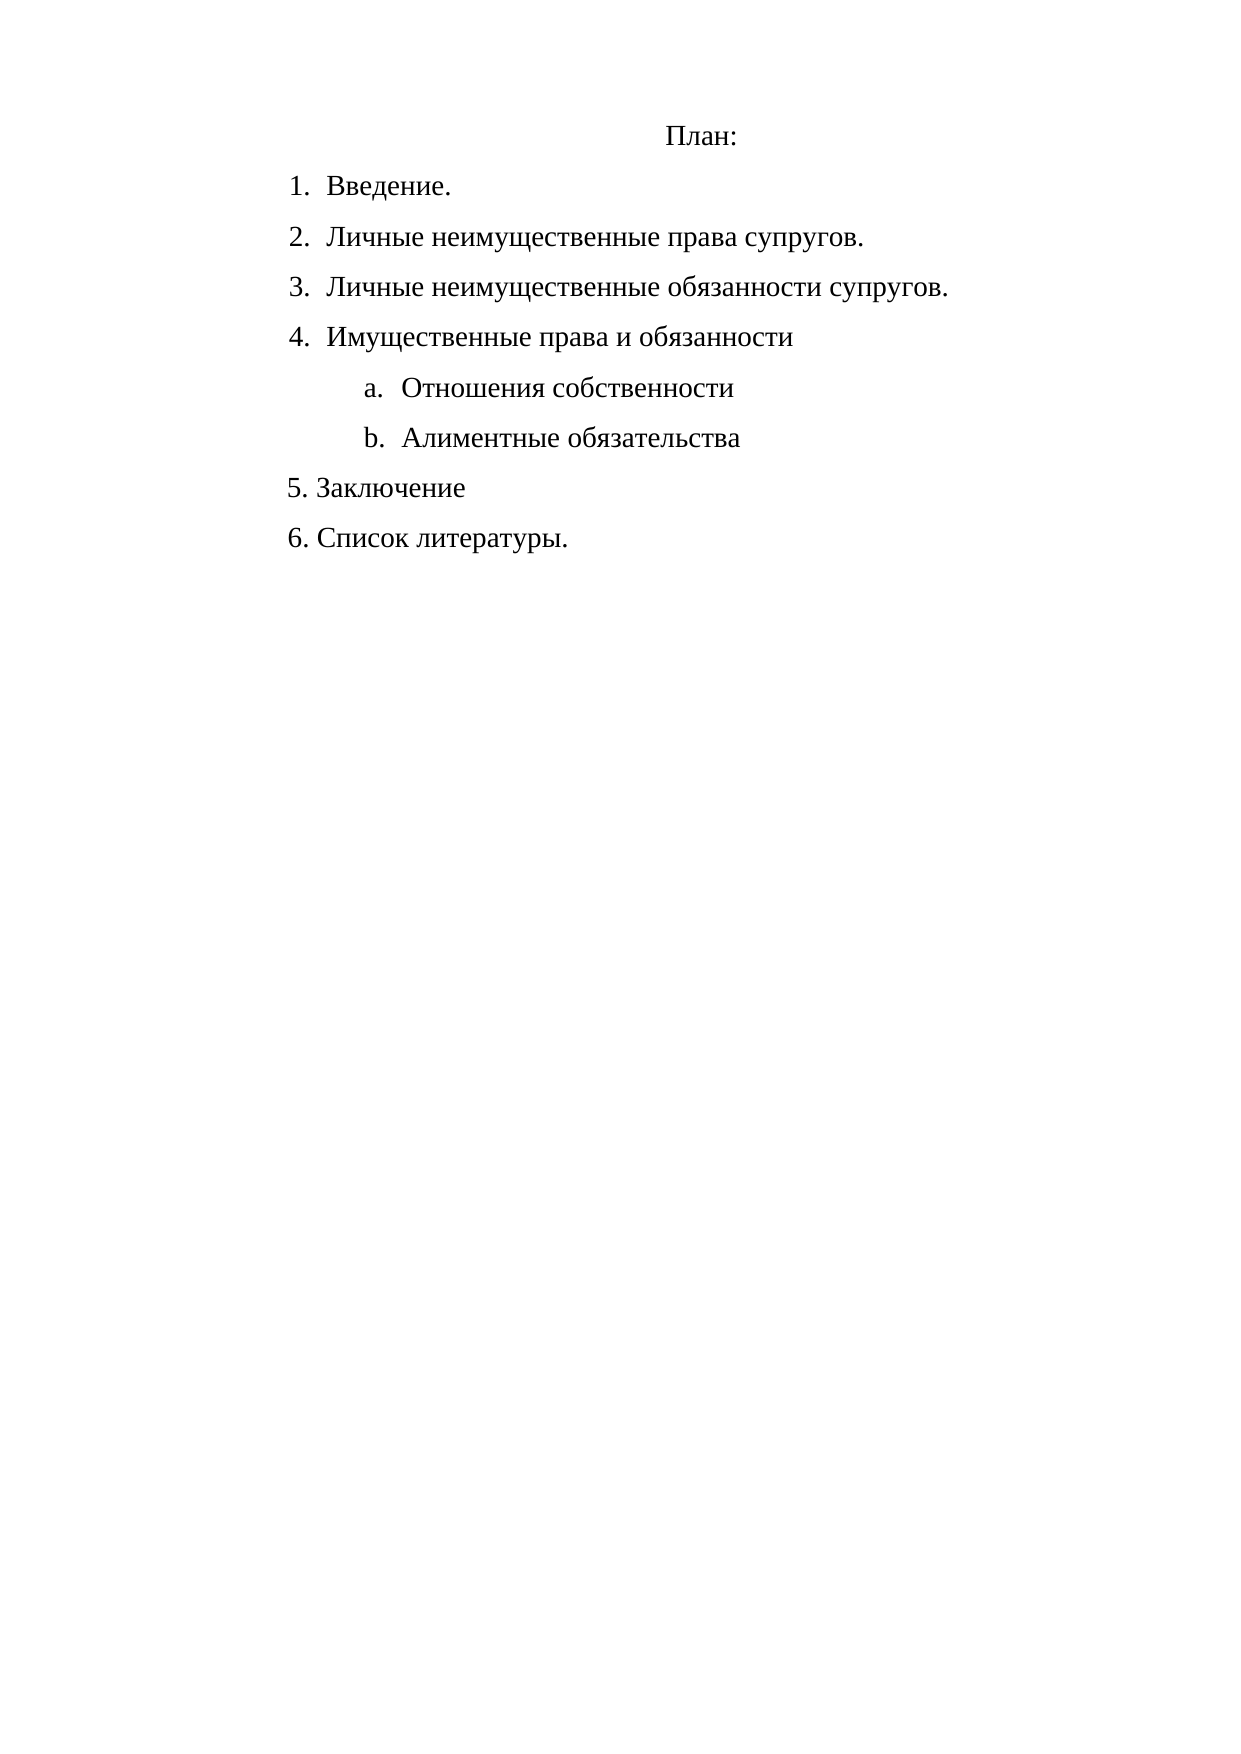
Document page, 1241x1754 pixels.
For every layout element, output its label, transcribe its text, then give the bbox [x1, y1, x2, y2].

list Личные неимущественные права супругов. [288, 219, 1152, 252]
text 5. Заключение [177, 470, 1152, 504]
list Алиментные обязательства [363, 420, 1152, 453]
list Отношения собственности [363, 370, 1152, 403]
text План: [177, 118, 1152, 152]
list Личные неимущественные обязанности супругов. [288, 269, 1152, 303]
list Имущественные права и обязанности [288, 319, 1152, 353]
text 6. Список литературы. [251, 521, 1152, 554]
list Введение. [288, 168, 1152, 202]
